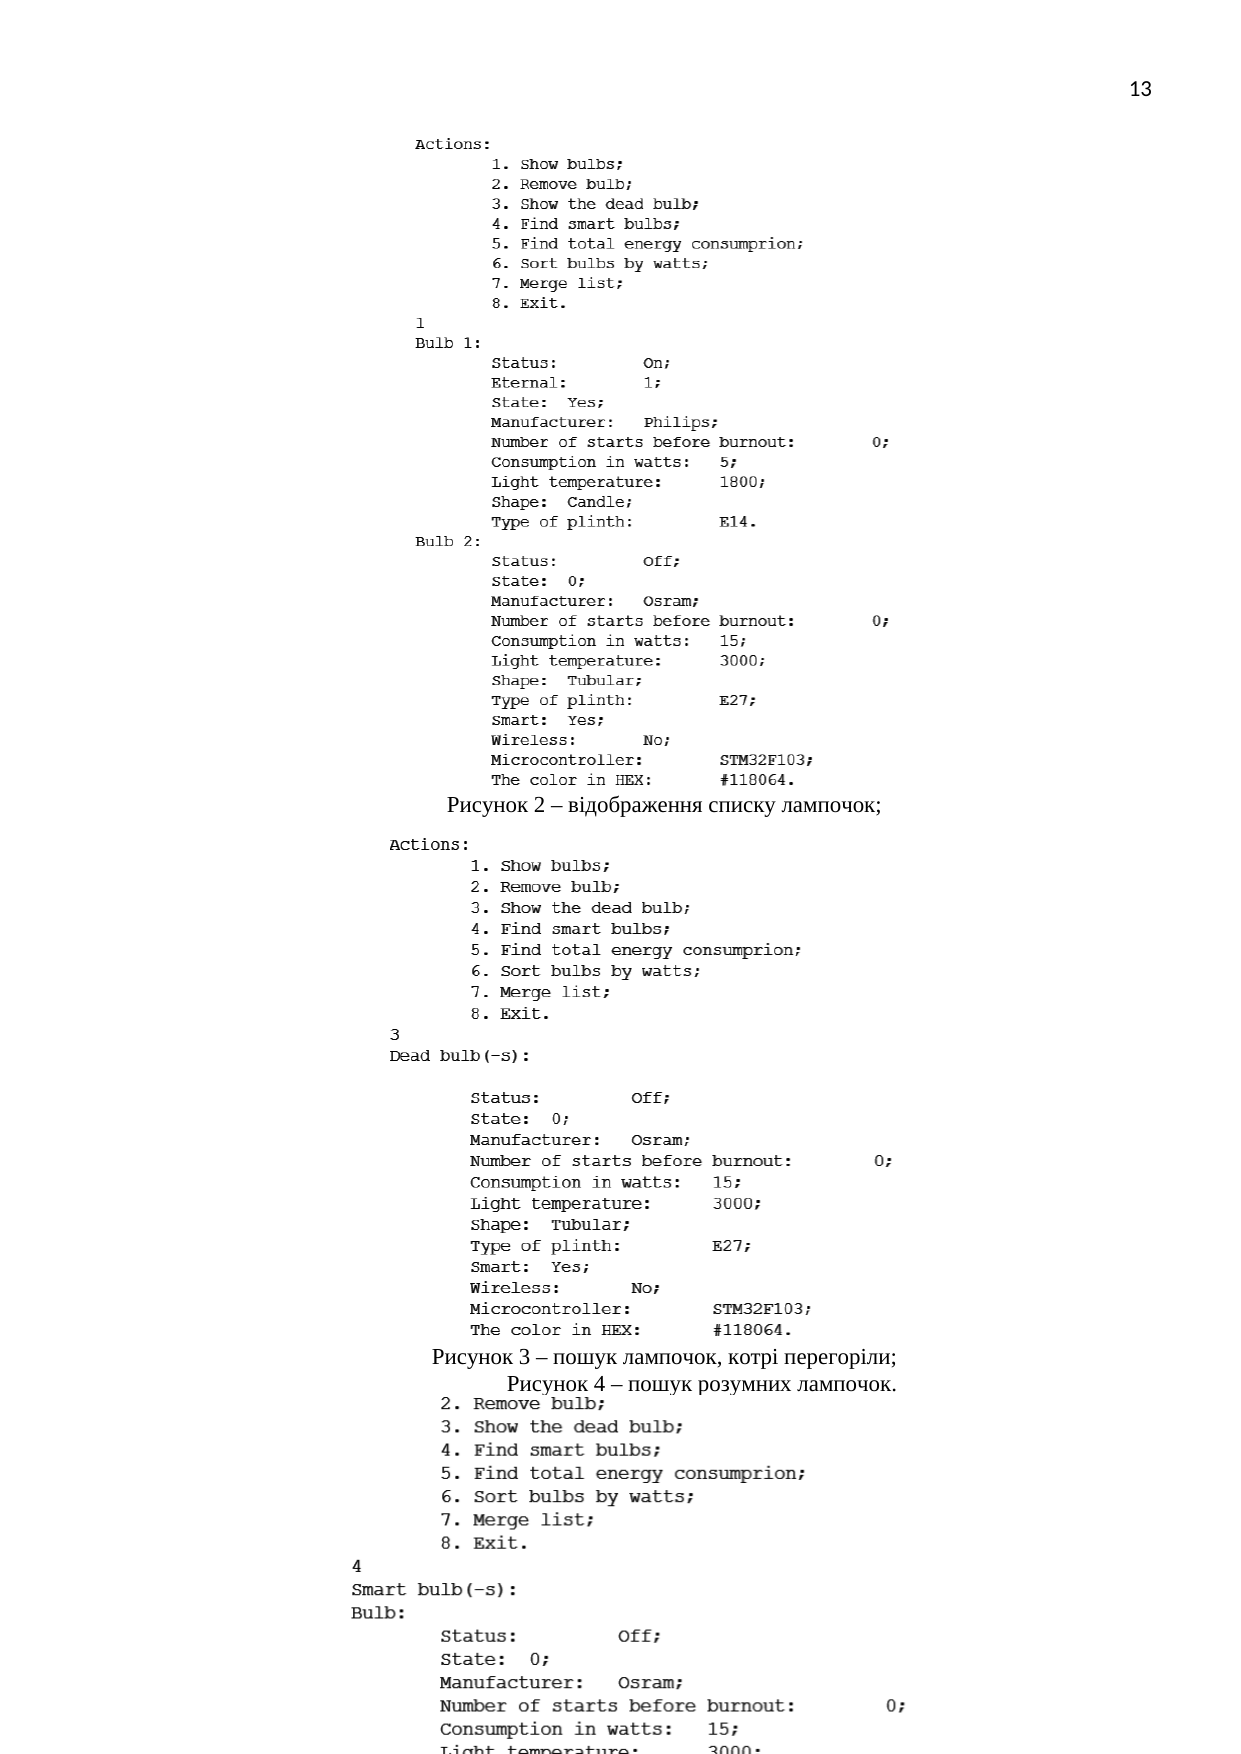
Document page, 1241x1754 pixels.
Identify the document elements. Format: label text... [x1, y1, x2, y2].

picture [390, 829, 939, 1344]
text Рисунок 4 – пошук розумних лампочок. [177, 1370, 1152, 1396]
picture [415, 130, 914, 792]
picture [351, 1395, 977, 1754]
